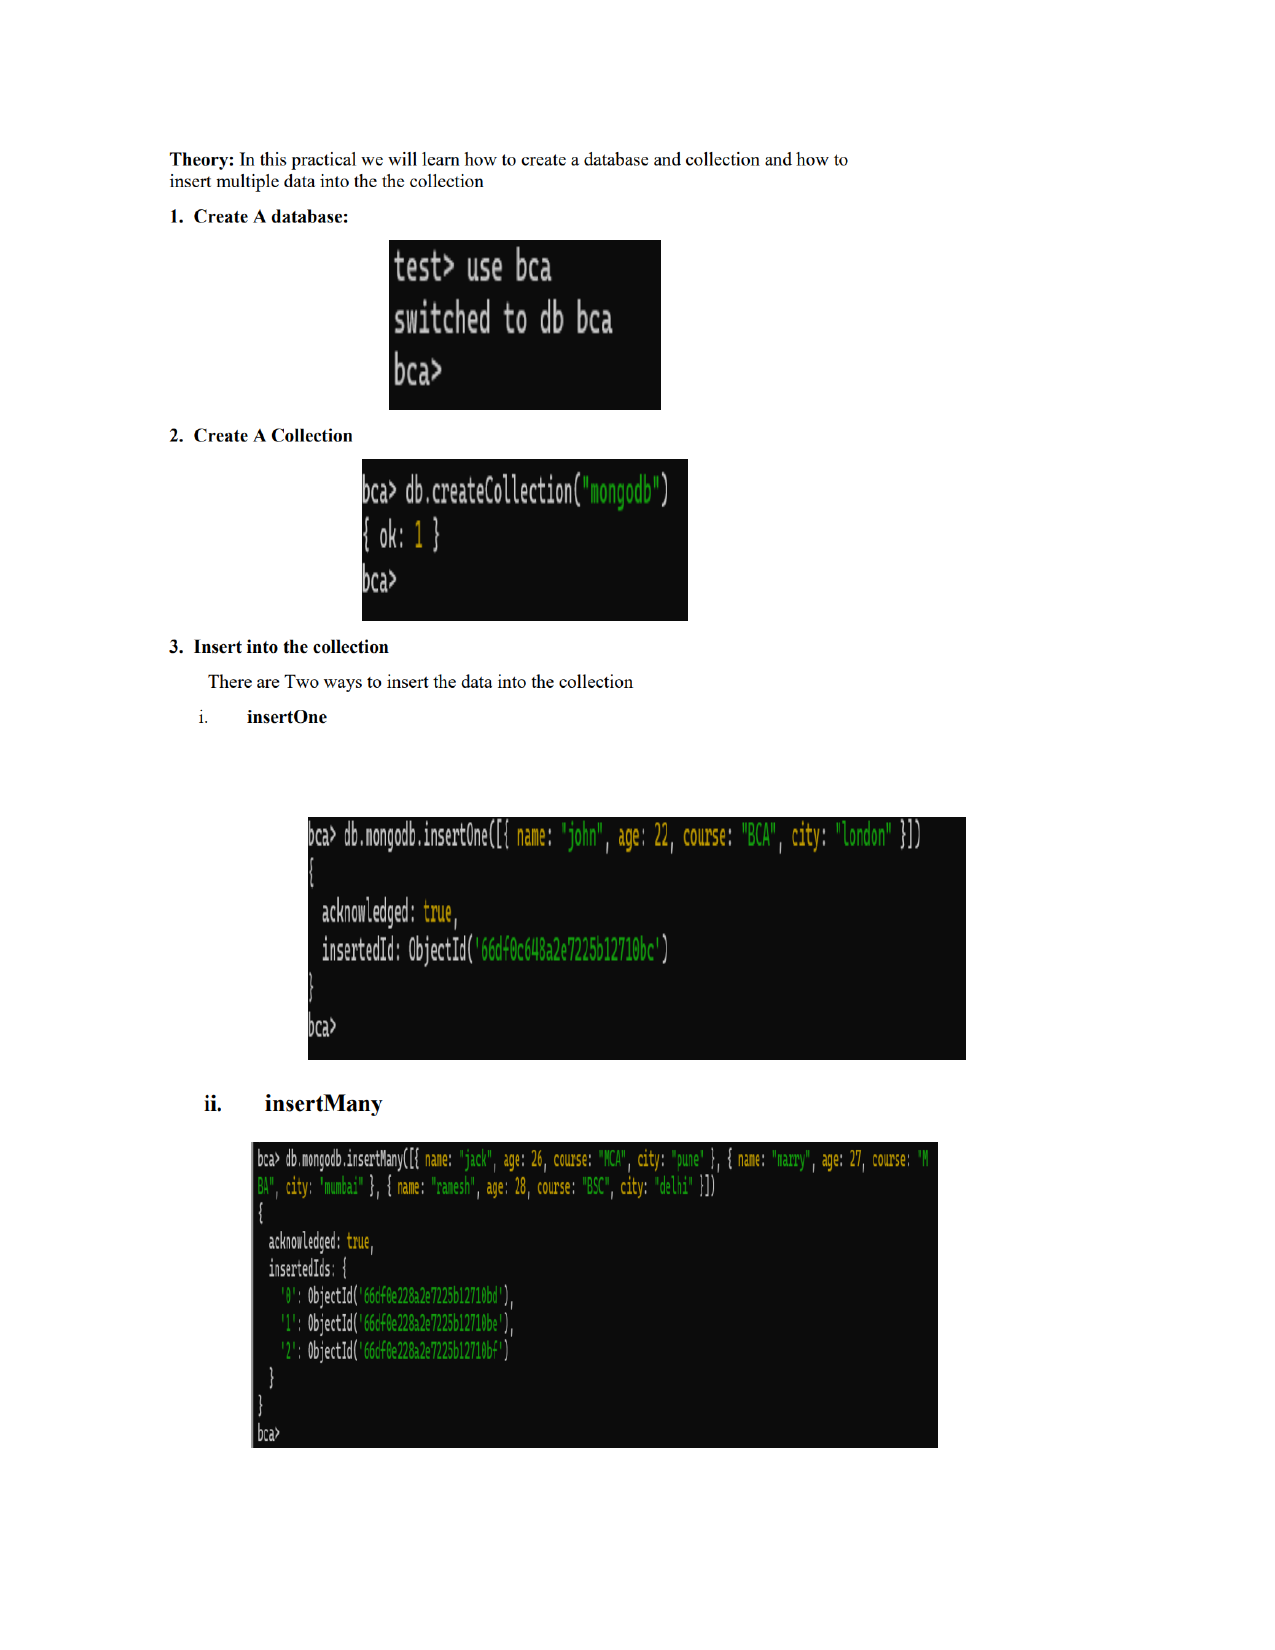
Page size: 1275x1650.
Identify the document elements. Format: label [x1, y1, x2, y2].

picture [150, 777, 1000, 1477]
picture [150, 150, 855, 759]
